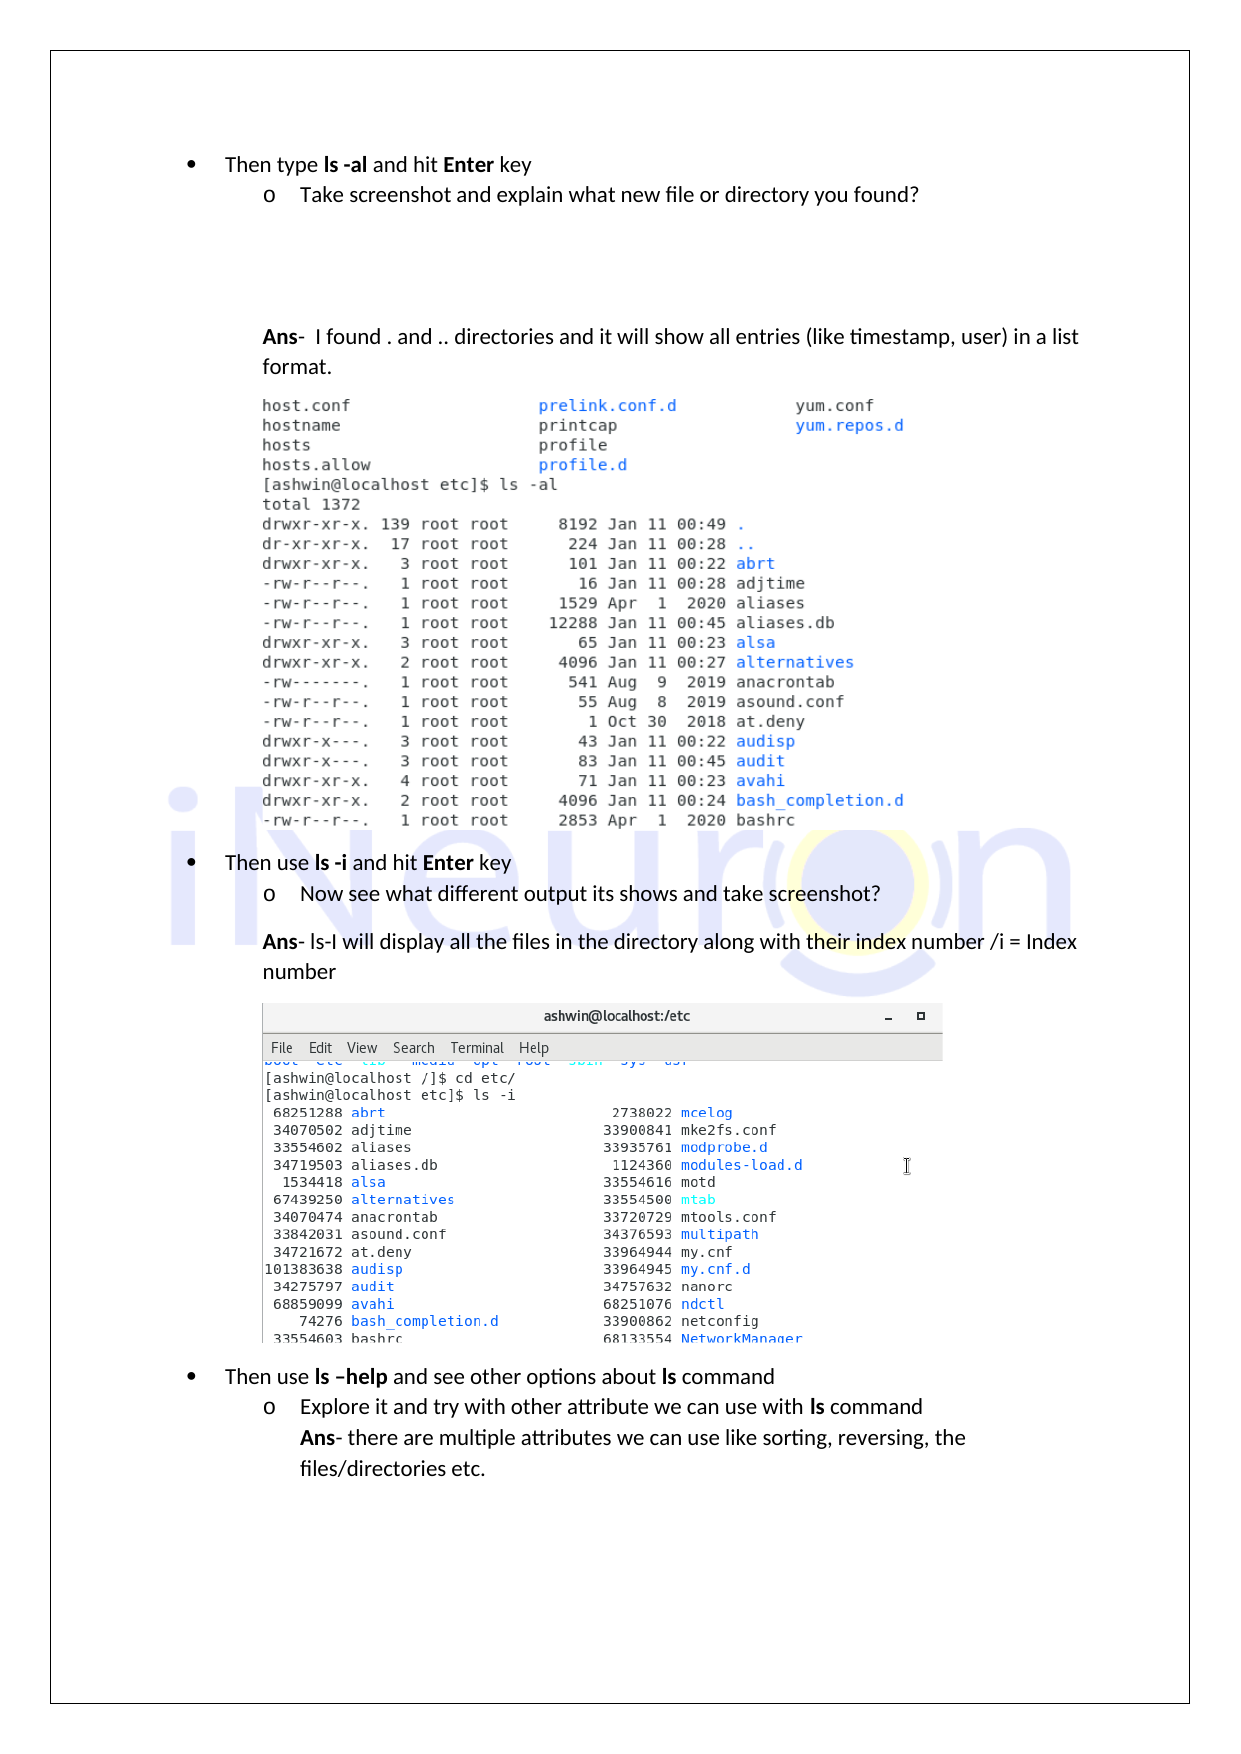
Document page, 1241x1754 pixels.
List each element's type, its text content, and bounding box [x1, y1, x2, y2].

list Then use ls -i and hit Enter key [187, 848, 1090, 877]
list Ans- there are multiple attributes we can use like sorting, reversing, the files/directories etc. [300, 1423, 1090, 1482]
text Ans- I found . and .. directories and it will show all entries (like timestamp, user) in a list format. [262, 322, 1090, 380]
list Then use ls –help and see other options about ls command [187, 1362, 1090, 1390]
picture [262, 399, 980, 830]
list Now see what different output its shows and take screenshot? [262, 879, 1090, 908]
list Take screenshot and explain what new file or directory you found? [262, 180, 1090, 209]
text Ans- ls-I will display all the files in the directory along with their index number /i = Index number [262, 927, 1090, 985]
picture [262, 1003, 943, 1343]
list Explore it and try with other attribute we can use with ls command [262, 1392, 1090, 1421]
list Then type ls -al and hit Enter key [187, 150, 1090, 178]
